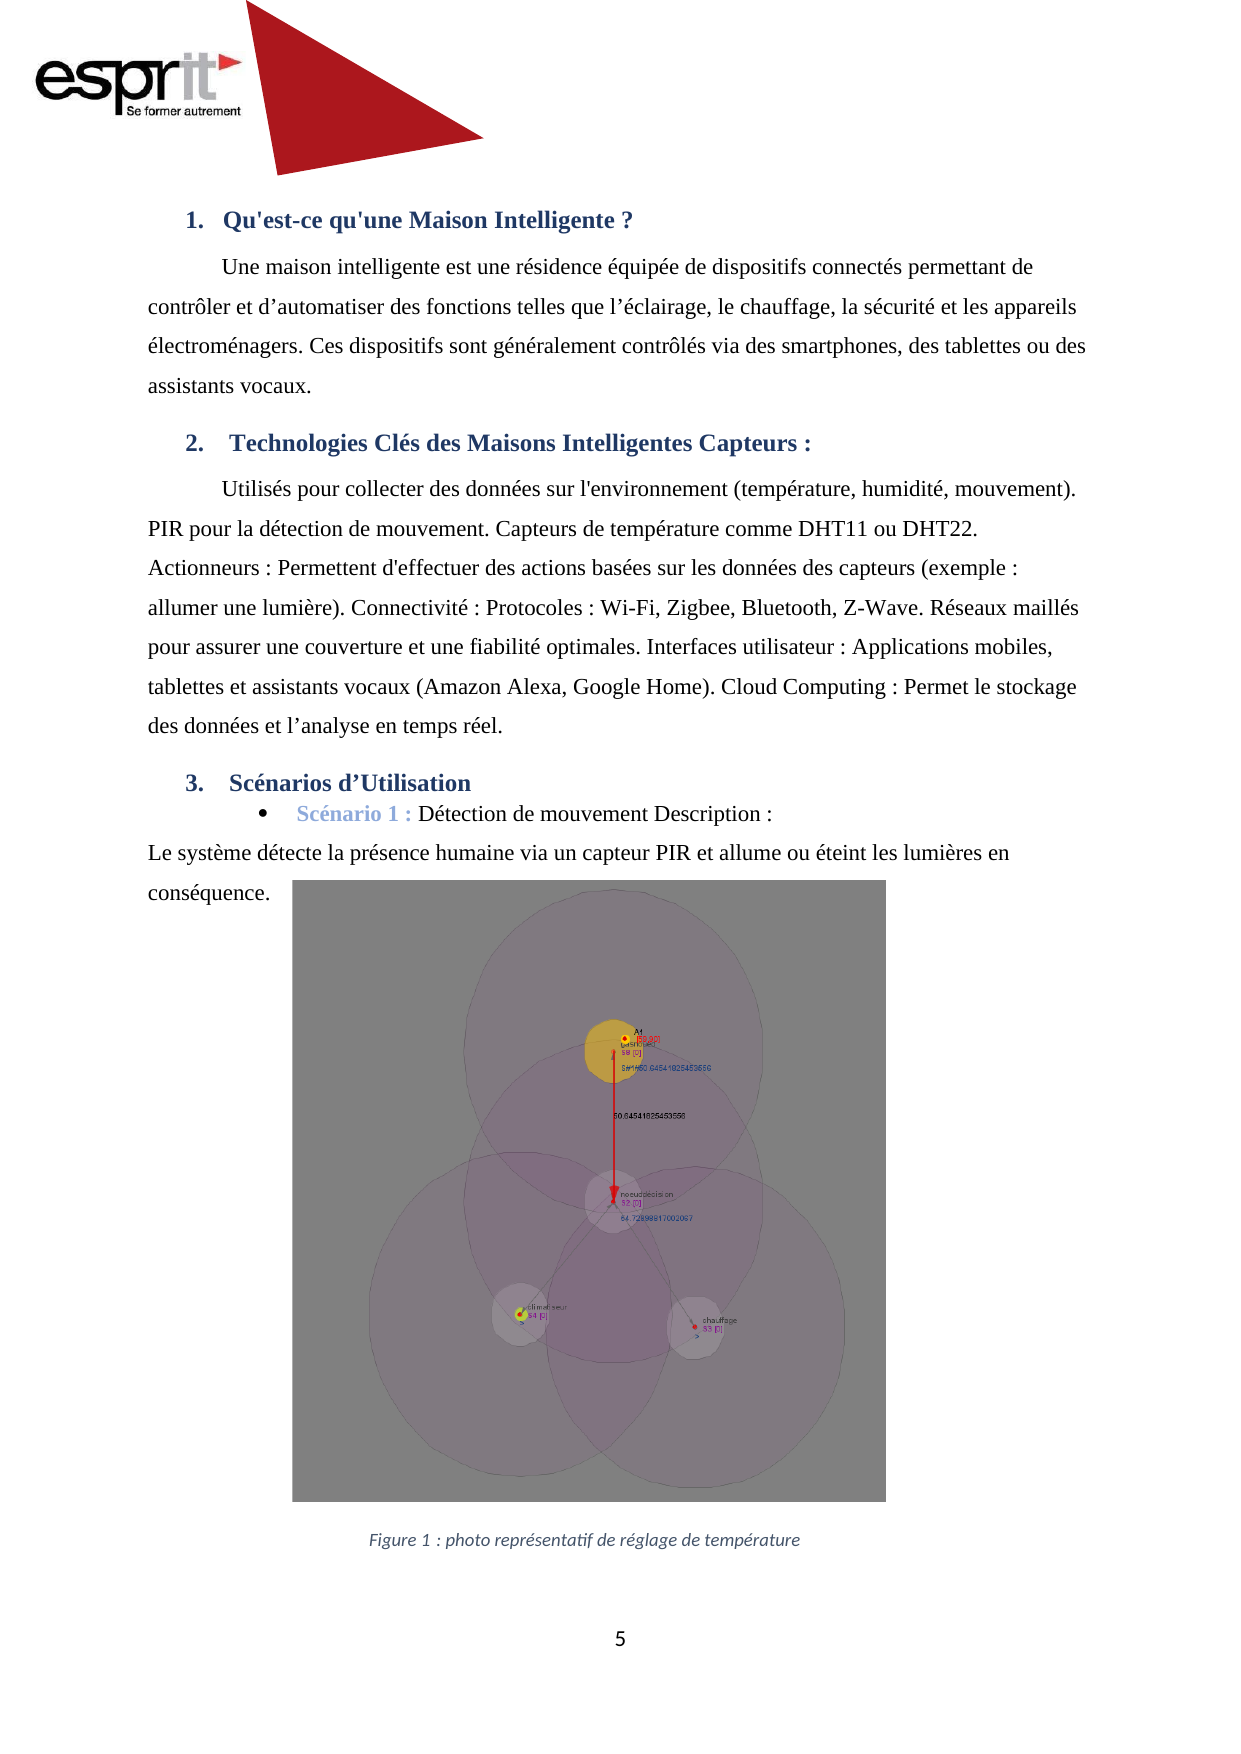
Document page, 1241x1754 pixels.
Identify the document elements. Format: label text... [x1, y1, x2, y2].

text Utilisés pour collecter des données sur l'environnement (température, humidité, mouvement). PIR pour la détection de mouvement. Capteurs de température comme DHT11 ou DHT22. Actionneurs : Permettent d'effectuer des actions basées sur les données des capteurs (exemple : allumer une lumière). Connectivité : Protocoles : Wi-Fi, Zigbee, Bluetooth, Z-Wave. Réseaux maillés pour assurer une couverture et une fiabilité optimales. Interfaces utilisateur : Applications mobiles, tablettes et assistants vocaux (Amazon Alexa, Google Home). Cloud Computing : Permet le stockage des données et l’analyse en temps réel. [148, 476, 1093, 739]
text Une maison intelligente est une résidence équipée de dispositifs connectés permettant de contrôler et d’automatiser des fonctions telles que l’éclairage, le chauffage, la sécurité et les appareils électroménagers. Ces dispositifs sont généralement contrôlés via des smartphones, des tablettes ou des assistants vocaux. [148, 253, 1093, 398]
list Technologies Clés des Maisons Intelligentes Capteurs : [185, 428, 1093, 457]
picture [292, 880, 886, 1502]
text Figure 1 : photo représentatif de réglage de température [148, 1528, 1093, 1551]
list Qu'est-ce qu'une Maison Intelligente ? [185, 206, 1093, 234]
list Le système détecte la présence humaine via un capteur PIR et allume ou éteint les lumières en conséquence. [148, 839, 1093, 905]
picture [31, 51, 246, 119]
list Scénario 1 : Détection de mouvement Description : [259, 799, 1093, 826]
list Scénarios d’Utilisation [185, 768, 1093, 797]
